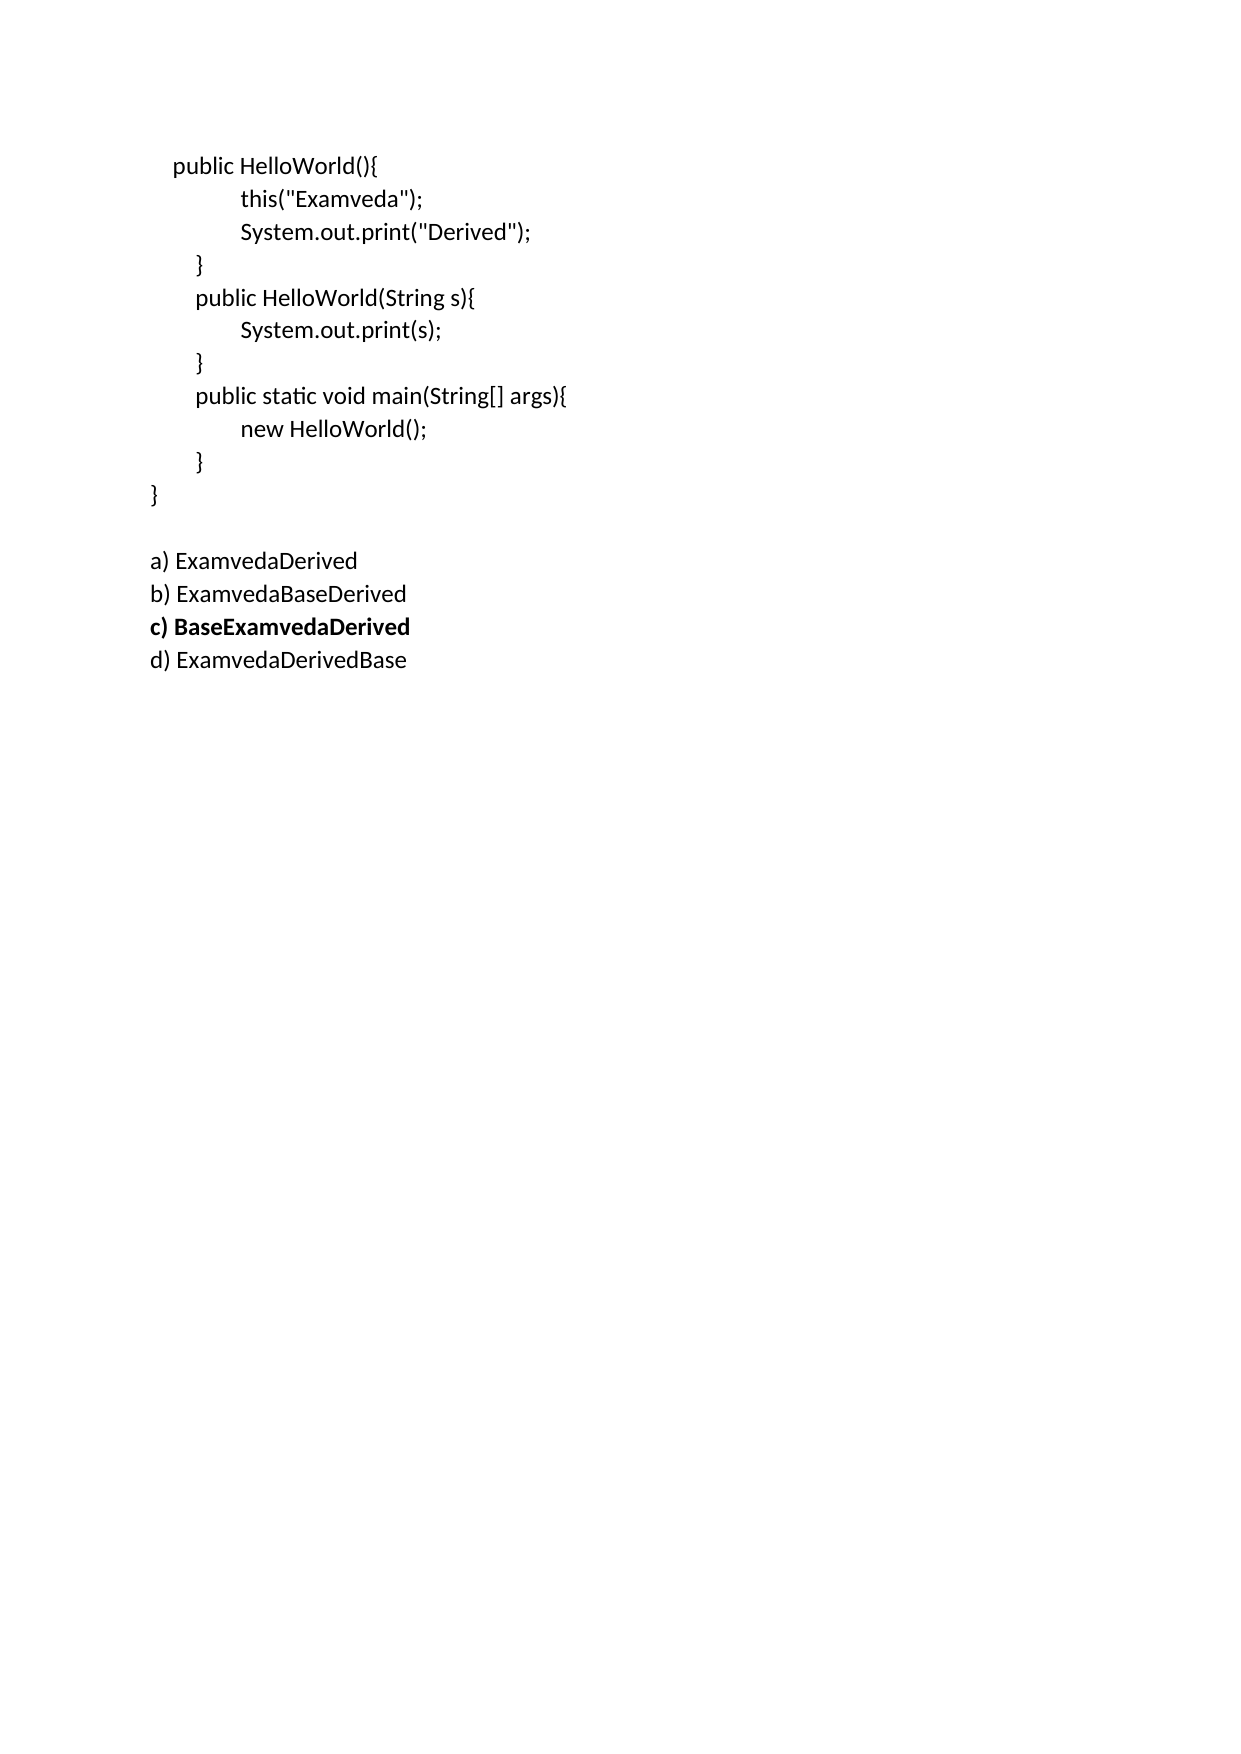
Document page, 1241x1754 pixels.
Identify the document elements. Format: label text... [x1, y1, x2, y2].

text } [150, 446, 1090, 477]
text new HelloWorld(); [150, 413, 1090, 444]
text d) ExamvedaDerivedBase [150, 644, 1090, 674]
text a) ExamvedaDerived [150, 545, 1090, 576]
text b) ExamvedaBaseDerived [150, 578, 1090, 608]
text public HelloWorld(String s){ [150, 282, 1090, 312]
text public HelloWorld(){ [150, 150, 1090, 181]
text } [150, 479, 1090, 510]
text } [150, 347, 1090, 378]
text } [150, 249, 1090, 279]
text this("Examveda"); [150, 183, 1090, 213]
text public static void main(String[] args){ [150, 380, 1090, 411]
text System.out.print(s); [150, 314, 1090, 345]
text c) BaseExamvedaDerived [150, 611, 1090, 641]
text System.out.print("Derived"); [150, 216, 1090, 246]
